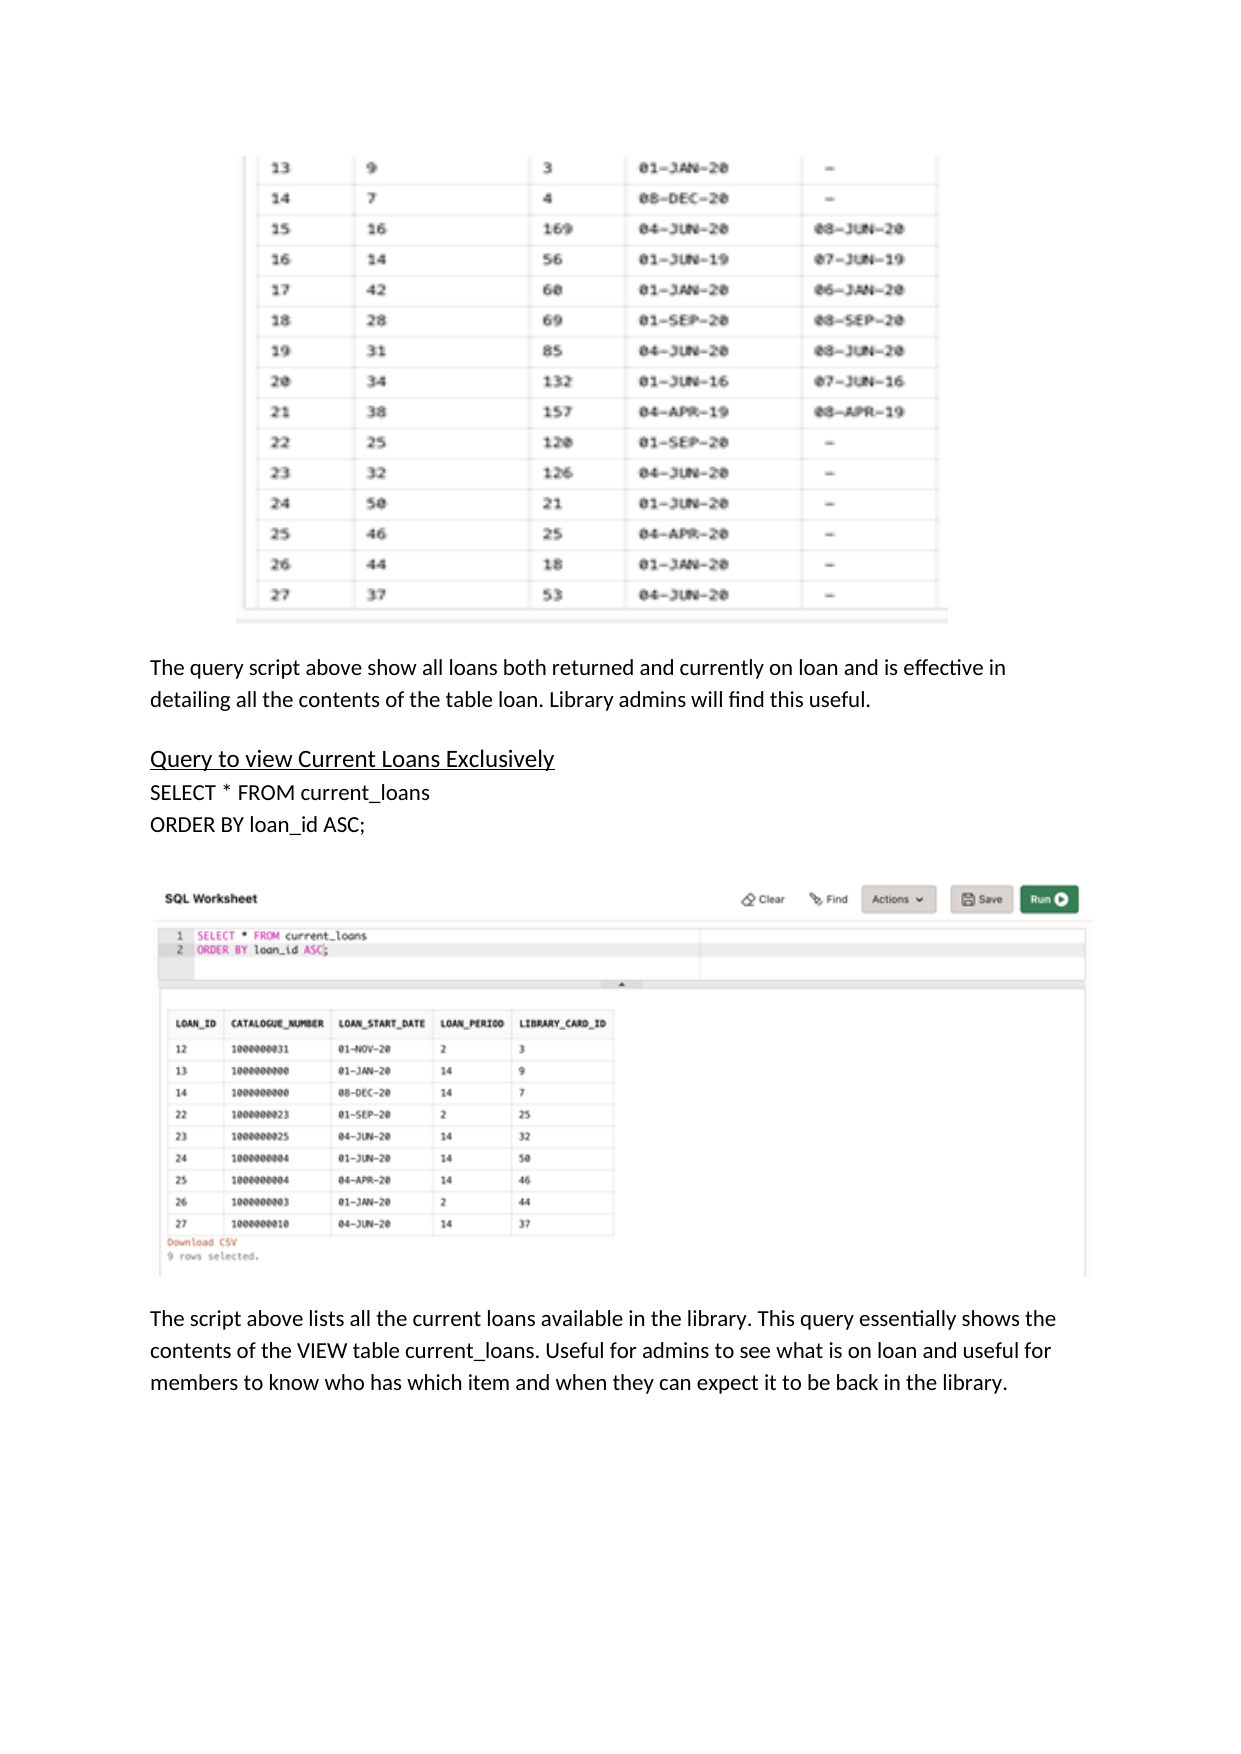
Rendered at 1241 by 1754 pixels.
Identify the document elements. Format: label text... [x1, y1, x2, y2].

text SELECT * FROM current_loans [150, 778, 1090, 806]
picture [236, 156, 949, 626]
text The query script above show all loans both returned and currently on loan and is effective in detailing all the contents of the table loan. Library admins will find this useful. [150, 653, 1090, 713]
text Query to view Current Loans Exclusively [150, 743, 1090, 773]
text ORDER BY loan_id ASC; [150, 810, 1090, 838]
picture [153, 880, 1093, 1277]
